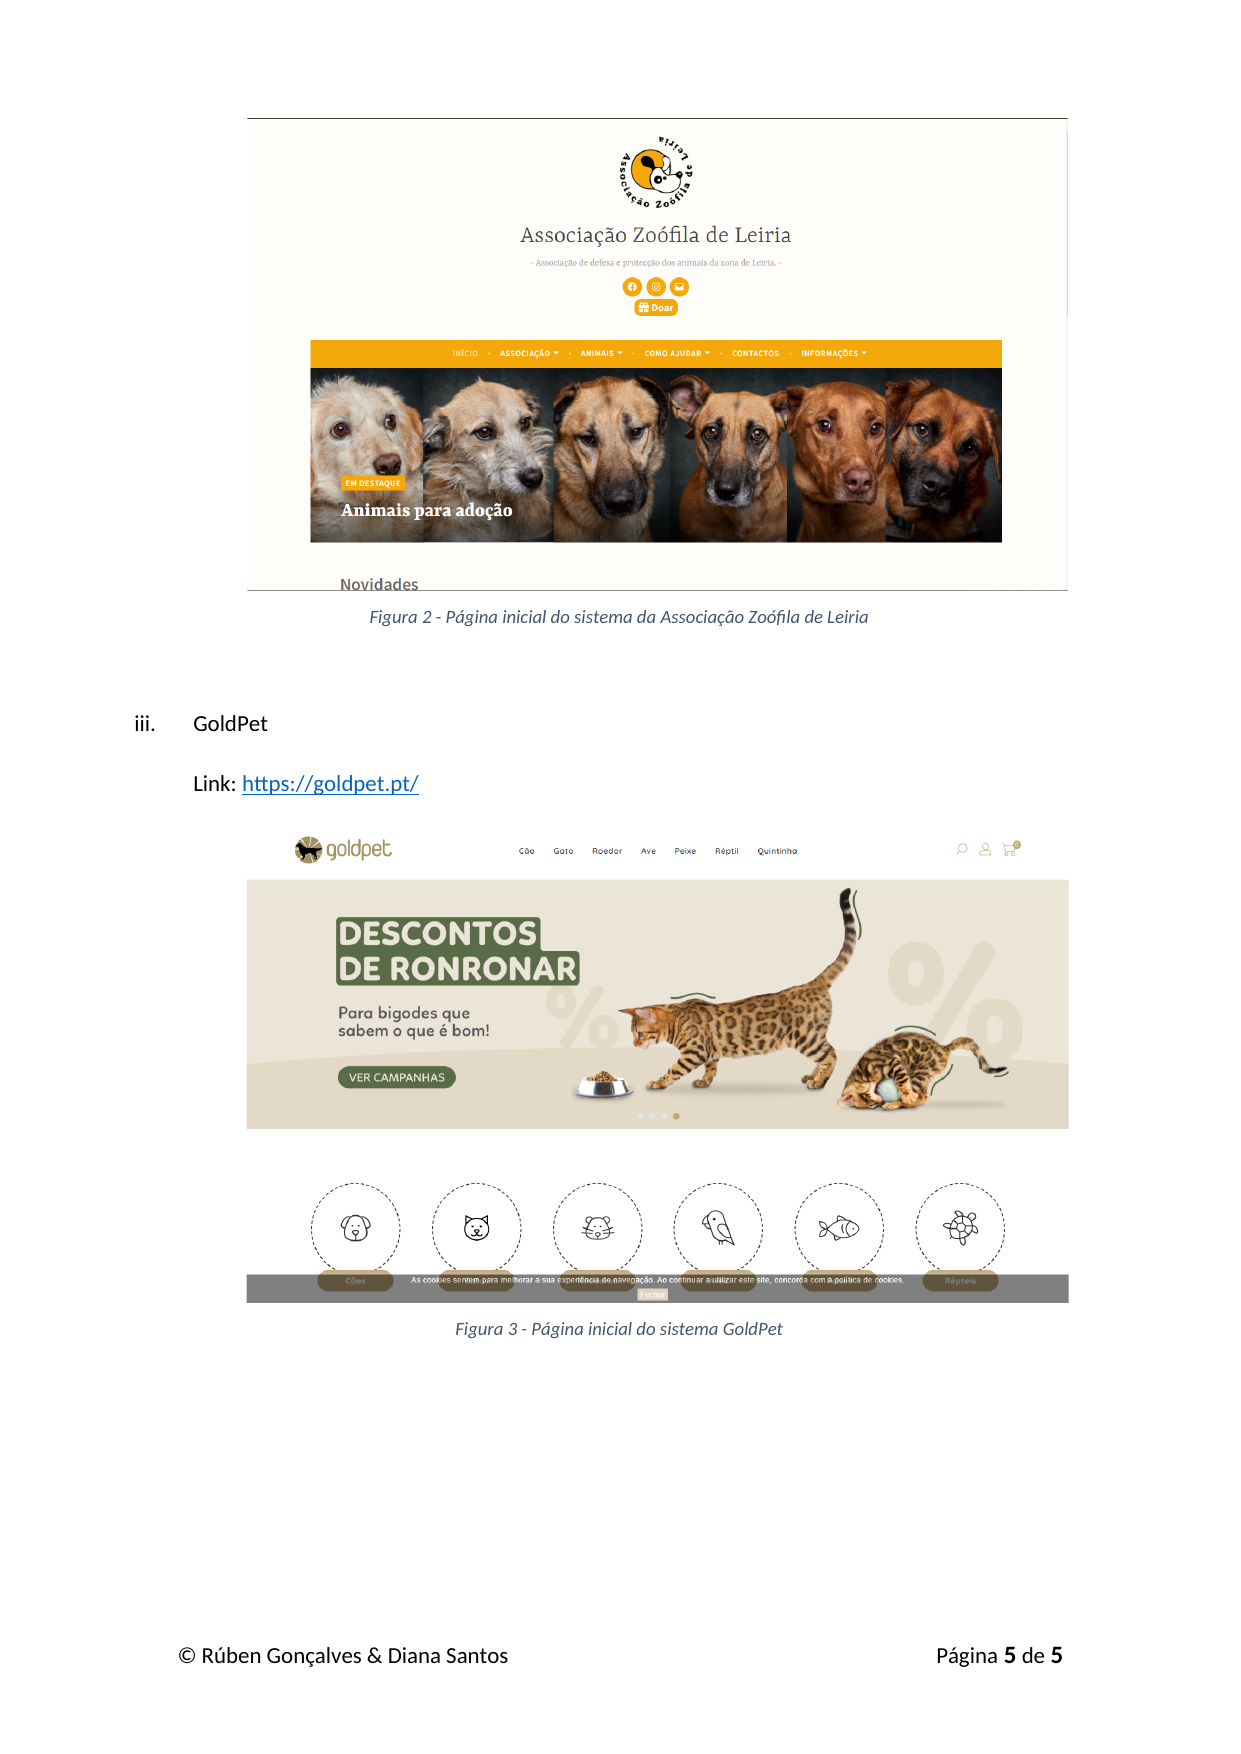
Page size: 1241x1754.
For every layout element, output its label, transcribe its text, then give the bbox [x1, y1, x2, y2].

list Link: https://goldpet.pt/ [193, 769, 1122, 798]
picture [246, 830, 1069, 1303]
picture [247, 118, 1068, 591]
list GoldPet [156, 709, 1122, 737]
